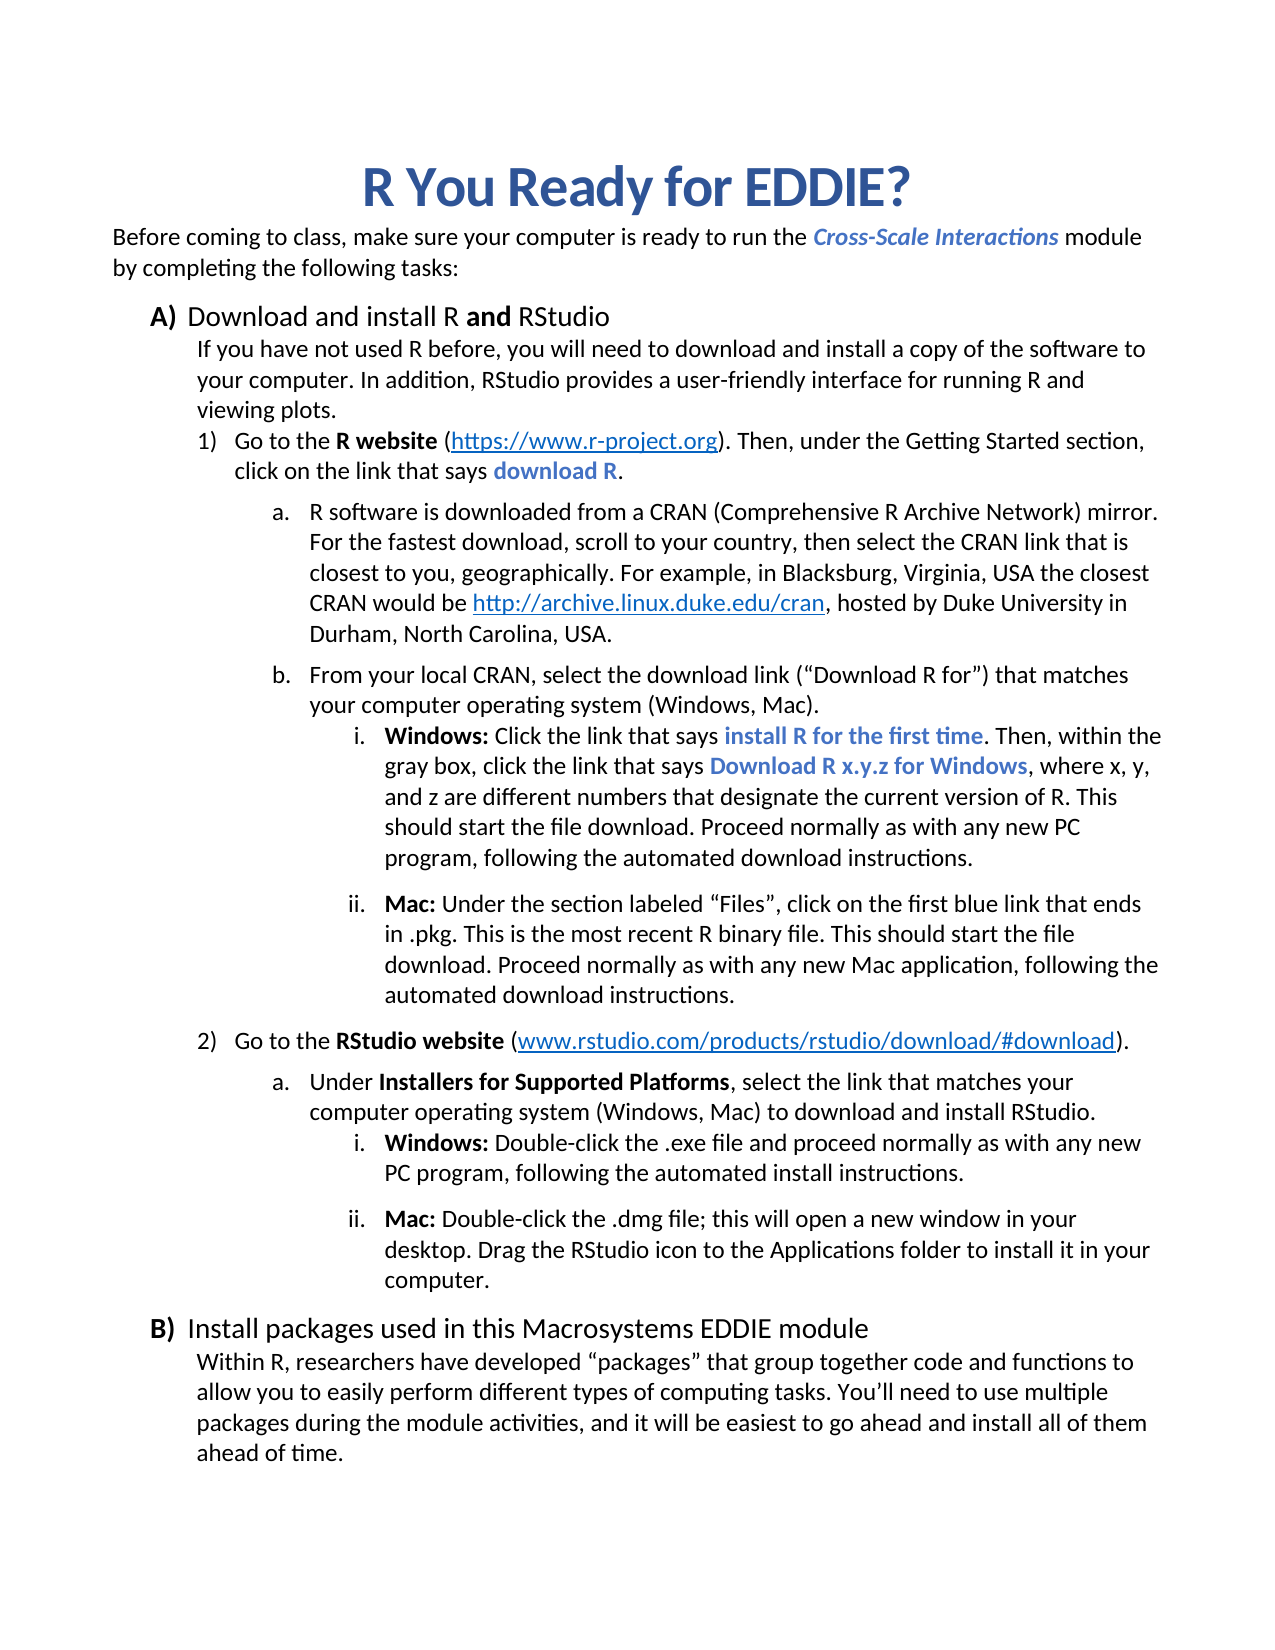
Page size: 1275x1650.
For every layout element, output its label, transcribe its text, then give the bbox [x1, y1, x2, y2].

text Within R, researchers have developed “packages” that group together code and functions to allow you to easily perform different types of computing tasks. You’ll need to use multiple packages during the module activities, and it will be easiest to go ahead and install all of them ahead of time. [196, 1346, 1162, 1468]
list Go to the R website (https://www.r-project.org). Then, under the Getting Started section, click on the link that says download R. [197, 425, 1162, 486]
subtitle Download and install R and RStudio [150, 298, 1162, 333]
text Before coming to class, make sure your computer is ready to run the Cross-Scale Interactions module by completing the following tasks: [112, 221, 1162, 282]
list R software is downloaded from a CRAN (Comprehensive R Archive Network) mirror. For the fastest download, scroll to your country, then select the CRAN link that is closest to you, geographically. For example, in Blacksburg, Virginia, USA the closest CRAN would be http://archive.linux.duke.edu/cran, hosted by Duke University in Durham, North Carolina, USA. [272, 496, 1162, 649]
list From your local CRAN, select the download link (“Download R for”) that matches your computer operating system (Windows, Mac). [272, 659, 1162, 720]
list Mac: Under the section labeled “Files”, click on the first blue link that ends in .pkg. This is the most recent R binary file. This should start the file download. Proceed normally as with any new Mac application, following the automated download instructions. [366, 888, 1162, 1010]
list Windows: Click the link that says install R for the first time. Then, within the gray box, click the link that says Download R x.y.z for Windows, where x, y, and z are different numbers that designate the current version of R. This should start the file download. Proceed normally as with any new PC program, following the automated download instructions. [366, 720, 1162, 872]
list Under Installers for Supported Platforms, select the link that matches your computer operating system (Windows, Mac) to download and install RStudio. [272, 1066, 1162, 1127]
subtitle Install packages used in this Macrosystems EDDIE module [150, 1310, 1162, 1346]
text If you have not used R before, you will need to download and install a copy of the software to your computer. In addition, RStudio provides a user-friendly interface for running R and viewing plots. [197, 333, 1162, 425]
title R You Ready for EDDIE? [112, 150, 1162, 221]
list Mac: Double-click the .dmg file; this will open a new window in your desktop. Drag the RStudio icon to the Applications folder to install it in your computer. [366, 1203, 1162, 1295]
list Go to the RStudio website (www.rstudio.com/products/rstudio/download/#download). [197, 1025, 1162, 1056]
list Windows: Double-click the .exe file and proceed normally as with any new PC program, following the automated install instructions. [366, 1127, 1162, 1188]
